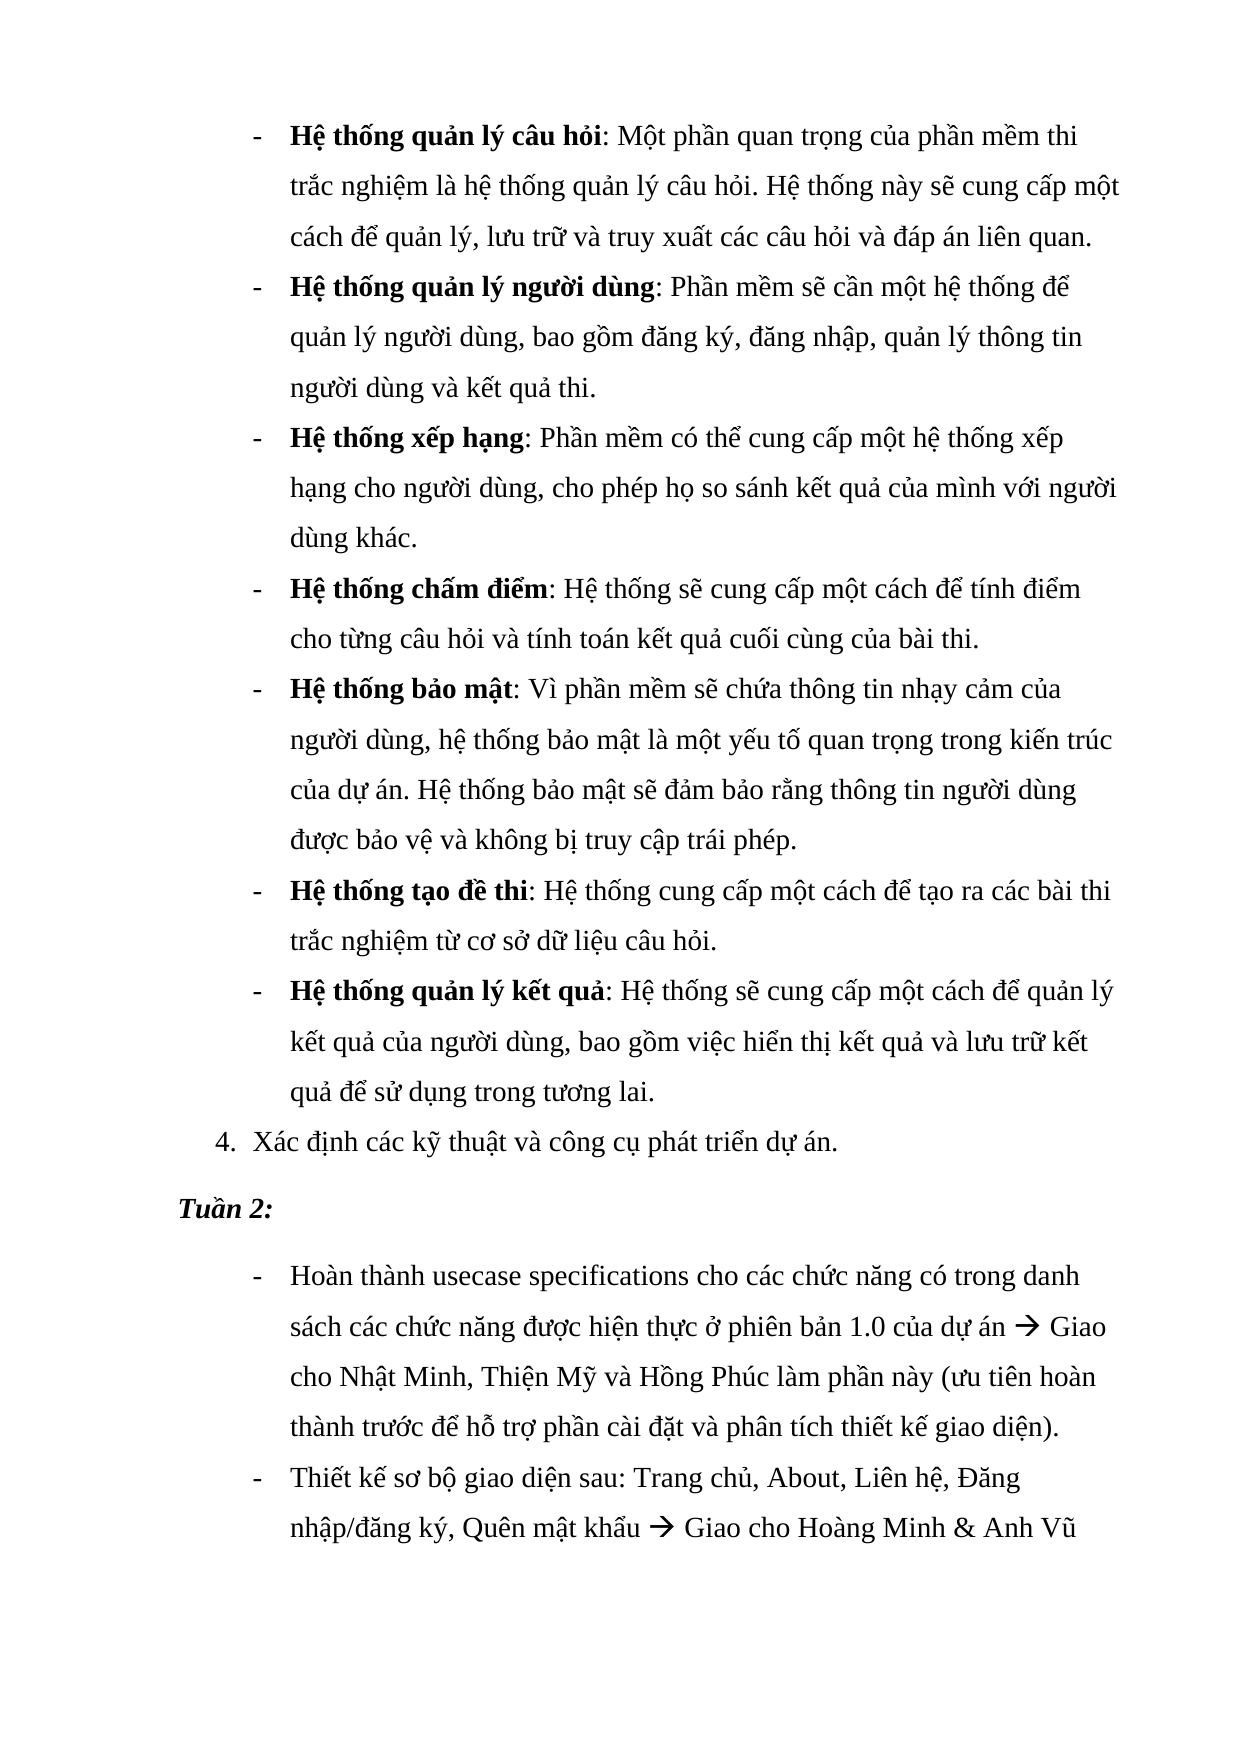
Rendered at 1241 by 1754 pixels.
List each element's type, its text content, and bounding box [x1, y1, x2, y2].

list Hệ thống quản lý kết quả: Hệ thống sẽ cung cấp một cách để quản lý kết quả của người dùng, bao gồm việc hiển thị kết quả và lưu trữ kết quả để sử dụng trong tương lai. [252, 973, 1122, 1108]
list Hệ thống quản lý câu hỏi: Một phần quan trọng của phần mềm thi trắc nghiệm là hệ thống quản lý câu hỏi. Hệ thống này sẽ cung cấp một cách để quản lý, lưu trữ và truy xuất các câu hỏi và đáp án liên quan. [252, 118, 1122, 252]
list Hệ thống chấm điểm: Hệ thống sẽ cung cấp một cách để tính điểm cho từng câu hỏi và tính toán kết quả cuối cùng của bài thi. [252, 571, 1122, 655]
list Hệ thống xếp hạng: Phần mềm có thể cung cấp một hệ thống xếp hạng cho người dùng, cho phép họ so sánh kết quả của mình với người dùng khác. [252, 420, 1122, 554]
list Hệ thống tạo đề thi: Hệ thống cung cấp một cách để tạo ra các bài thi trắc nghiệm từ cơ sở dữ liệu câu hỏi. [252, 873, 1122, 957]
text Tuần 2: [177, 1191, 1122, 1225]
list Xác định các kỹ thuật và công cụ phát triển dự án. [215, 1124, 1122, 1158]
list Thiết kế sơ bộ giao diện sau: Trang chủ, About, Liên hệ, Đăng nhập/đăng ký, Quên mật khẩu Giao cho Hoàng Minh & Anh Vũ [252, 1460, 1122, 1544]
list Hệ thống bảo mật: Vì phần mềm sẽ chứa thông tin nhạy cảm của người dùng, hệ thống bảo mật là một yếu tố quan trọng trong kiến trúc của dự án. Hệ thống bảo mật sẽ đảm bảo rằng thông tin người dùng được bảo vệ và không bị truy cập trái phép. [252, 672, 1122, 856]
list Hệ thống quản lý người dùng: Phần mềm sẽ cần một hệ thống để quản lý người dùng, bao gồm đăng ký, đăng nhập, quản lý thông tin người dùng và kết quả thi. [252, 269, 1122, 403]
list Hoàn thành usecase specifications cho các chức năng có trong danh sách các chức năng được hiện thực ở phiên bản 1.0 của dự án Giao cho Nhật Minh, Thiện Mỹ và Hồng Phúc làm phần này (ưu tiên hoàn thành trước để hỗ trợ phần cài đặt và phân tích thiết kế giao diện). [252, 1258, 1122, 1443]
